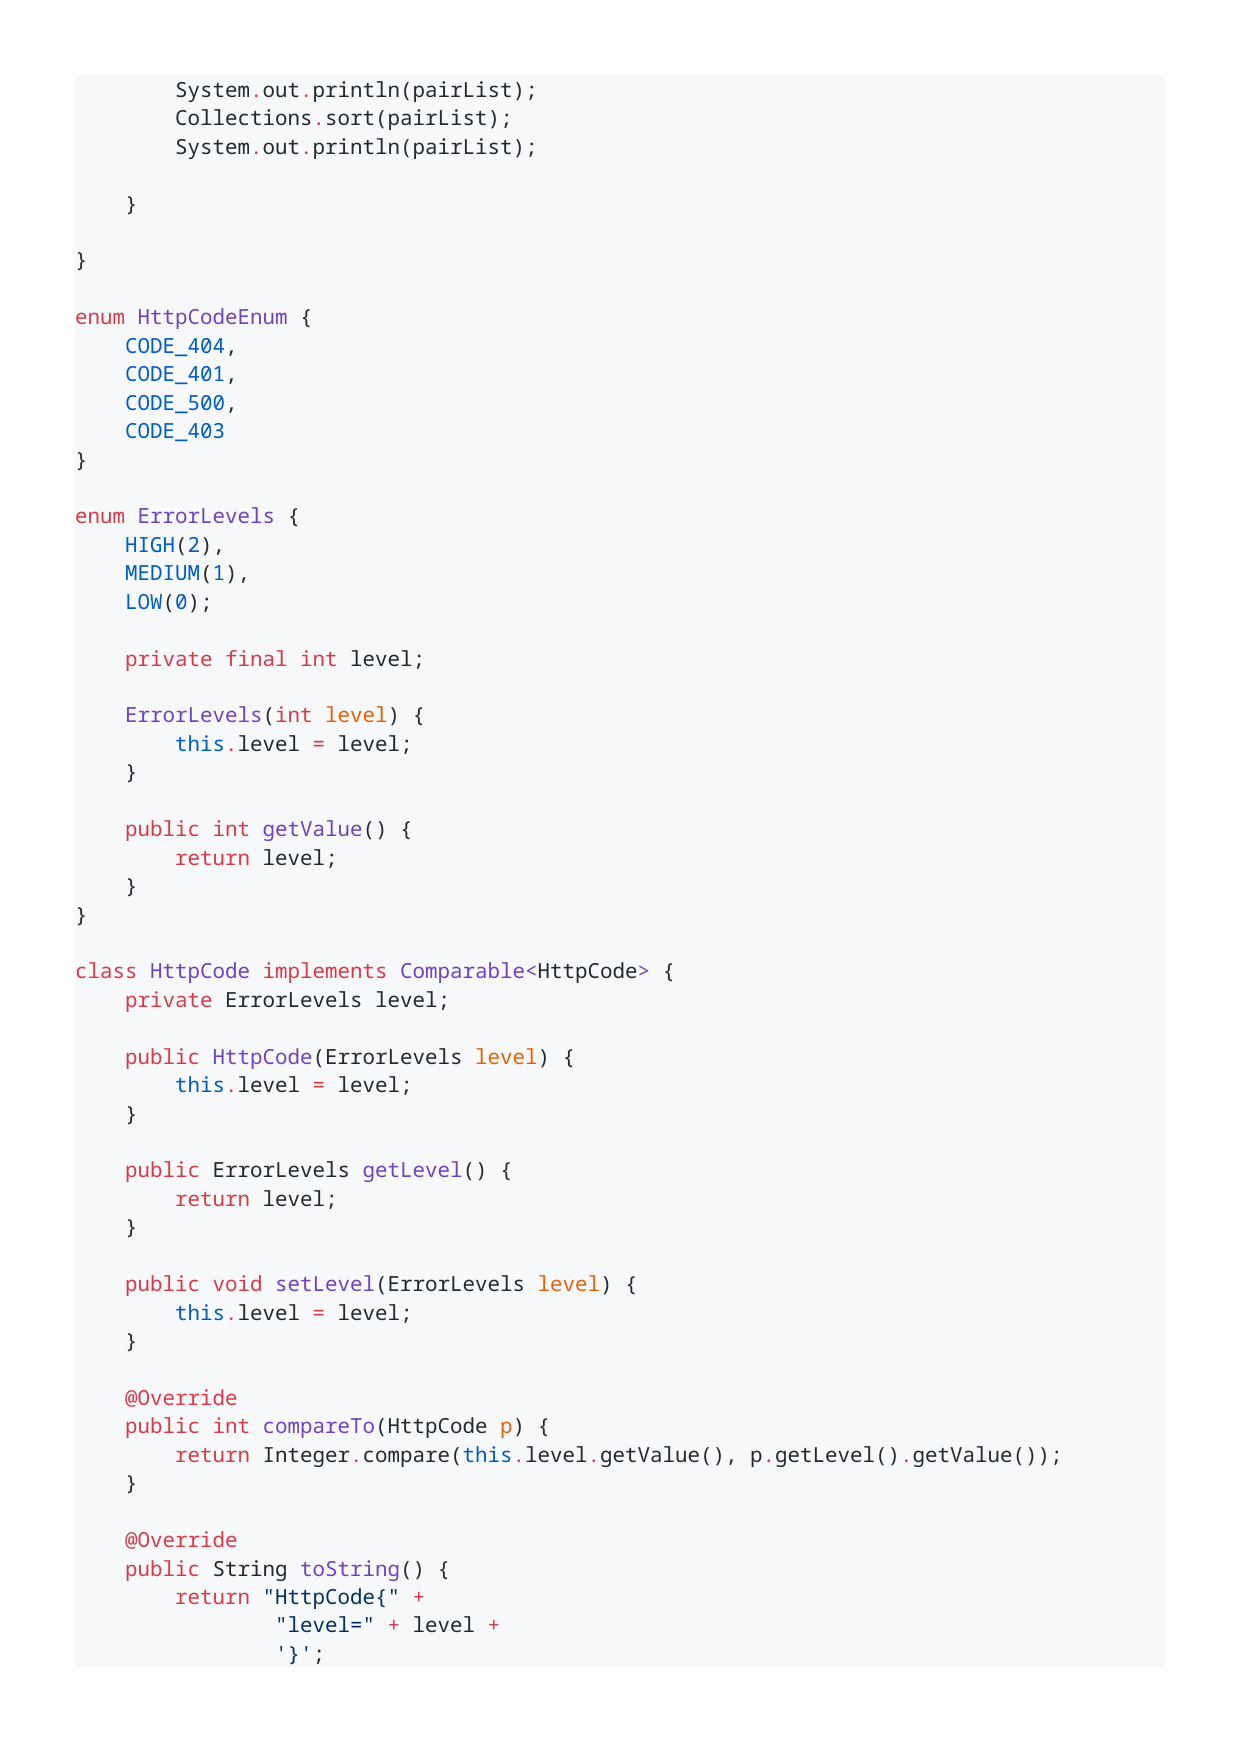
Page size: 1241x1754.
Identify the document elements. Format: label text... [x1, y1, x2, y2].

text } [75, 1468, 1165, 1497]
text public void setLevel(ErrorLevels level) { [75, 1269, 1165, 1298]
text } [75, 246, 1165, 274]
text } [75, 1099, 1165, 1127]
text } [75, 1212, 1165, 1241]
text CODE_401, [75, 359, 1165, 388]
text CODE_403 [75, 416, 1165, 445]
text return level; [75, 1184, 1165, 1212]
text } [75, 871, 1165, 900]
text @Override [75, 1525, 1165, 1554]
text Collections.sort(pairList); [75, 103, 1165, 132]
text LOW(0); [75, 587, 1165, 615]
text private ErrorLevels level; [75, 985, 1165, 1013]
text "level=" + level + [75, 1611, 1165, 1639]
text ErrorLevels(int level) { [75, 701, 1165, 729]
text this.level = level; [75, 729, 1165, 757]
text public int getValue() { [75, 814, 1165, 843]
text public HttpCode(ErrorLevels level) { [75, 1042, 1165, 1070]
text private final int level; [75, 644, 1165, 672]
text enum HttpCodeEnum { [75, 302, 1165, 331]
text } [75, 189, 1165, 217]
text this.level = level; [75, 1070, 1165, 1099]
text MEDIUM(1), [75, 558, 1165, 587]
text } [75, 445, 1165, 473]
text HIGH(2), [75, 530, 1165, 558]
text CODE_500, [75, 388, 1165, 416]
text System.out.println(pairList); [75, 75, 1165, 103]
text return level; [75, 843, 1165, 871]
text return Integer.compare(this.level.getValue(), p.getLevel().getValue()); [75, 1440, 1165, 1468]
text enum ErrorLevels { [75, 502, 1165, 530]
text public String toString() { [75, 1554, 1165, 1582]
text } [75, 900, 1165, 928]
text } [75, 1326, 1165, 1355]
text CODE_404, [75, 331, 1165, 359]
text public ErrorLevels getLevel() { [75, 1156, 1165, 1184]
text '}'; [75, 1639, 1165, 1667]
text this.level = level; [75, 1298, 1165, 1326]
text System.out.println(pairList); [75, 132, 1165, 160]
text @Override [75, 1383, 1165, 1412]
text } [75, 757, 1165, 786]
text public int compareTo(HttpCode p) { [75, 1412, 1165, 1440]
text return "HttpCode{" + [75, 1582, 1165, 1611]
text class HttpCode implements Comparable<HttpCode> { [75, 957, 1165, 985]
